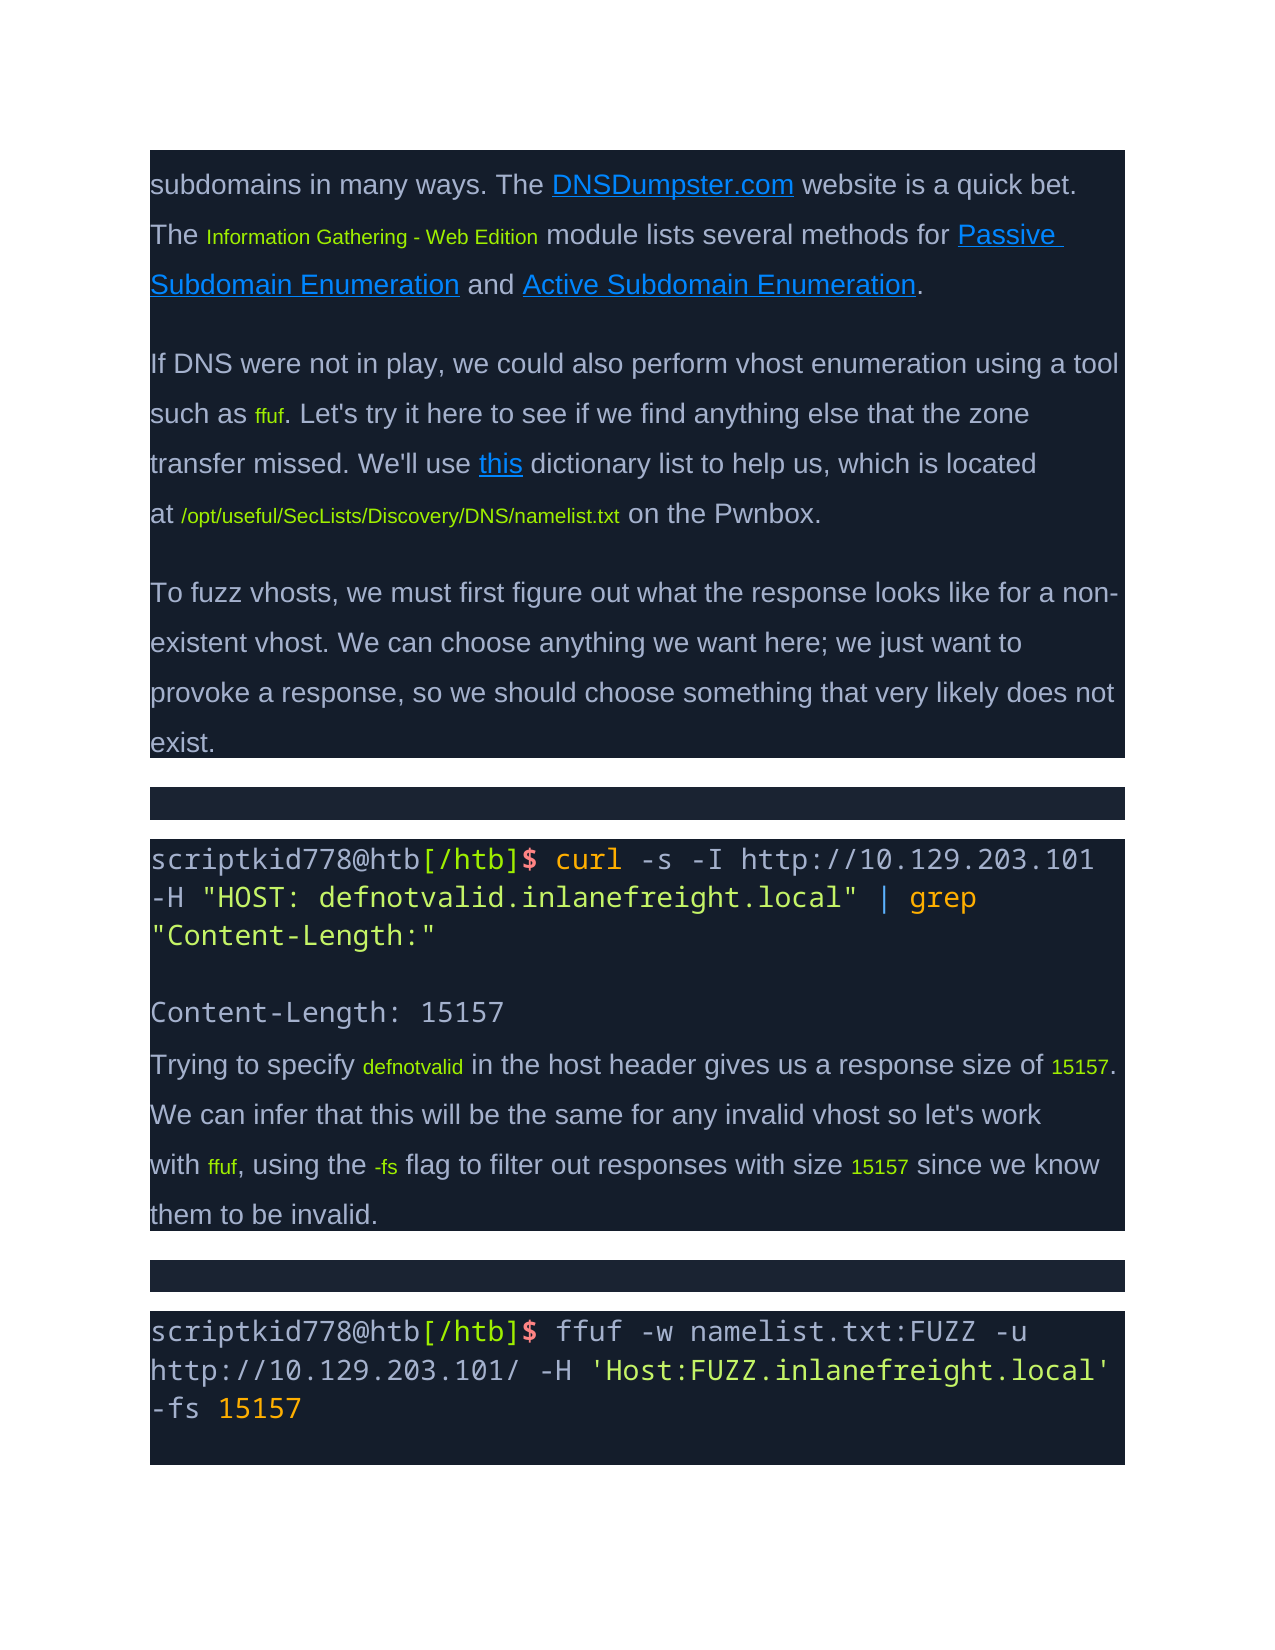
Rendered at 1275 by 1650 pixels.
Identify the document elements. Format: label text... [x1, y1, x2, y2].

text scriptkid778@htb[/htb]$ ffuf -w namelist.txt:FUZZ -u http://10.129.203.101/ -H 'Host:FUZZ.inlanefreight.local' -fs 15157 [150, 1311, 1125, 1426]
text Trying to specify defnotvalid in the host header gives us a response size of 15157. We can infer that this will be the same for any invalid vhost so let's work with ffuf, using the -fs flag to filter out responses with size 15157 since we know them to be invalid. [150, 1031, 1125, 1231]
text To fuzz vhosts, we must first figure out what the response looks like for a non-existent vhost. We can choose anything we want here; we just want to provoke a response, so we should choose something that very likely does not exist. [150, 558, 1125, 758]
text If DNS were not in play, we could also perform vhost enumeration using a tool such as ffuf. Let's try it here to see if we find anything else that the zone transfer missed. We'll use this dictionary list to help us, which is located at /opt/useful/SecLists/Discovery/DNS/namelist.txt on the Pwnbox. [150, 329, 1125, 529]
text Content-Length: 15157 [150, 992, 1125, 1031]
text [150, 150, 1125, 300]
text scriptkid778@htb[/htb]$ curl -s -I http://10.129.203.101 -H "HOST: defnotvalid.inlanefreight.local" | grep "Content-Length:" [150, 839, 1125, 954]
